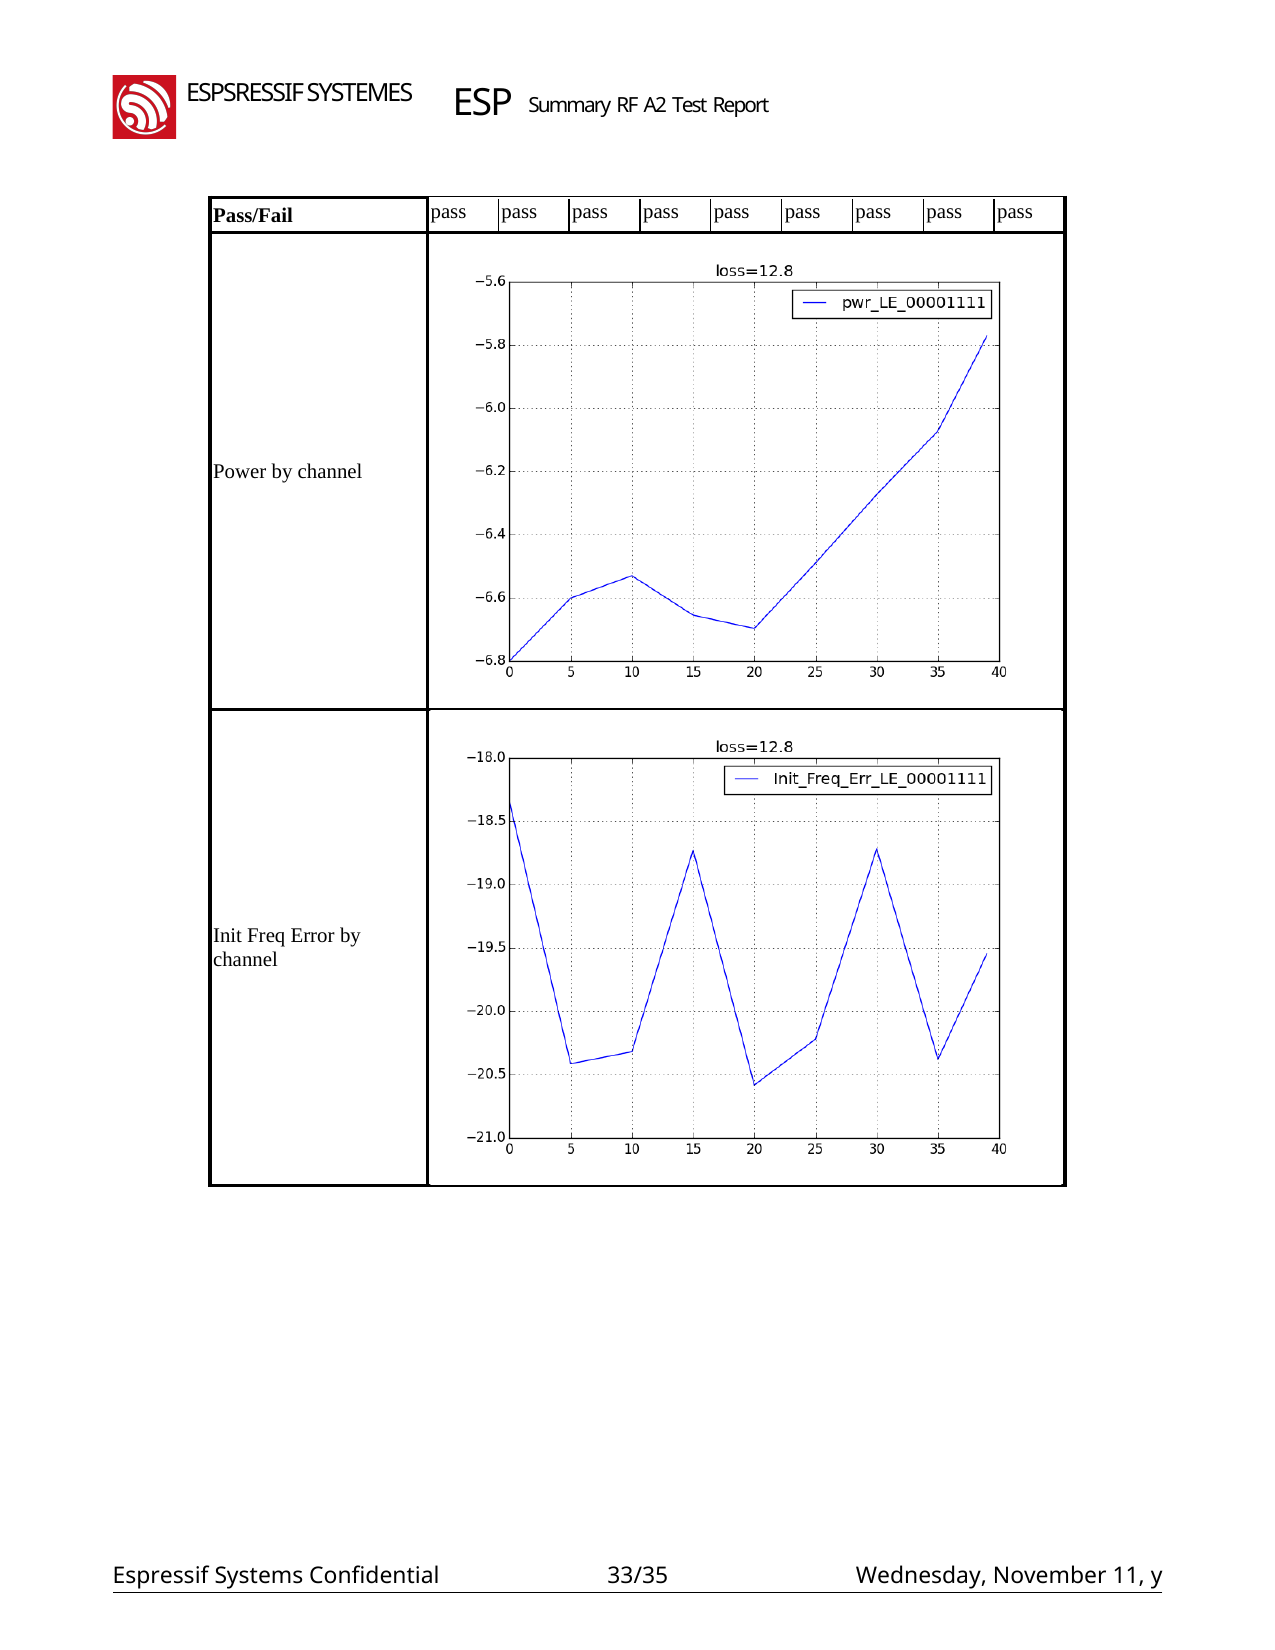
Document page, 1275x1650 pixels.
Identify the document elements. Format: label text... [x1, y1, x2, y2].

picture [430, 710, 1062, 1185]
table_cell Power by channel [212, 234, 426, 708]
picture [112, 75, 177, 139]
table_cell Init Freq Error by channel [212, 711, 426, 1184]
table_cell pass [782, 197, 852, 231]
table_cell pass [640, 197, 711, 231]
table_cell pass [852, 197, 923, 231]
picture [430, 234, 1062, 708]
table_cell pass [994, 197, 1063, 231]
table_cell pass [498, 197, 569, 231]
table_cell pass [429, 197, 498, 231]
table_cell Pass/Fail [212, 199, 426, 231]
table_cell pass [569, 197, 640, 231]
table_cell pass [711, 197, 782, 231]
table_cell pass [923, 197, 994, 231]
